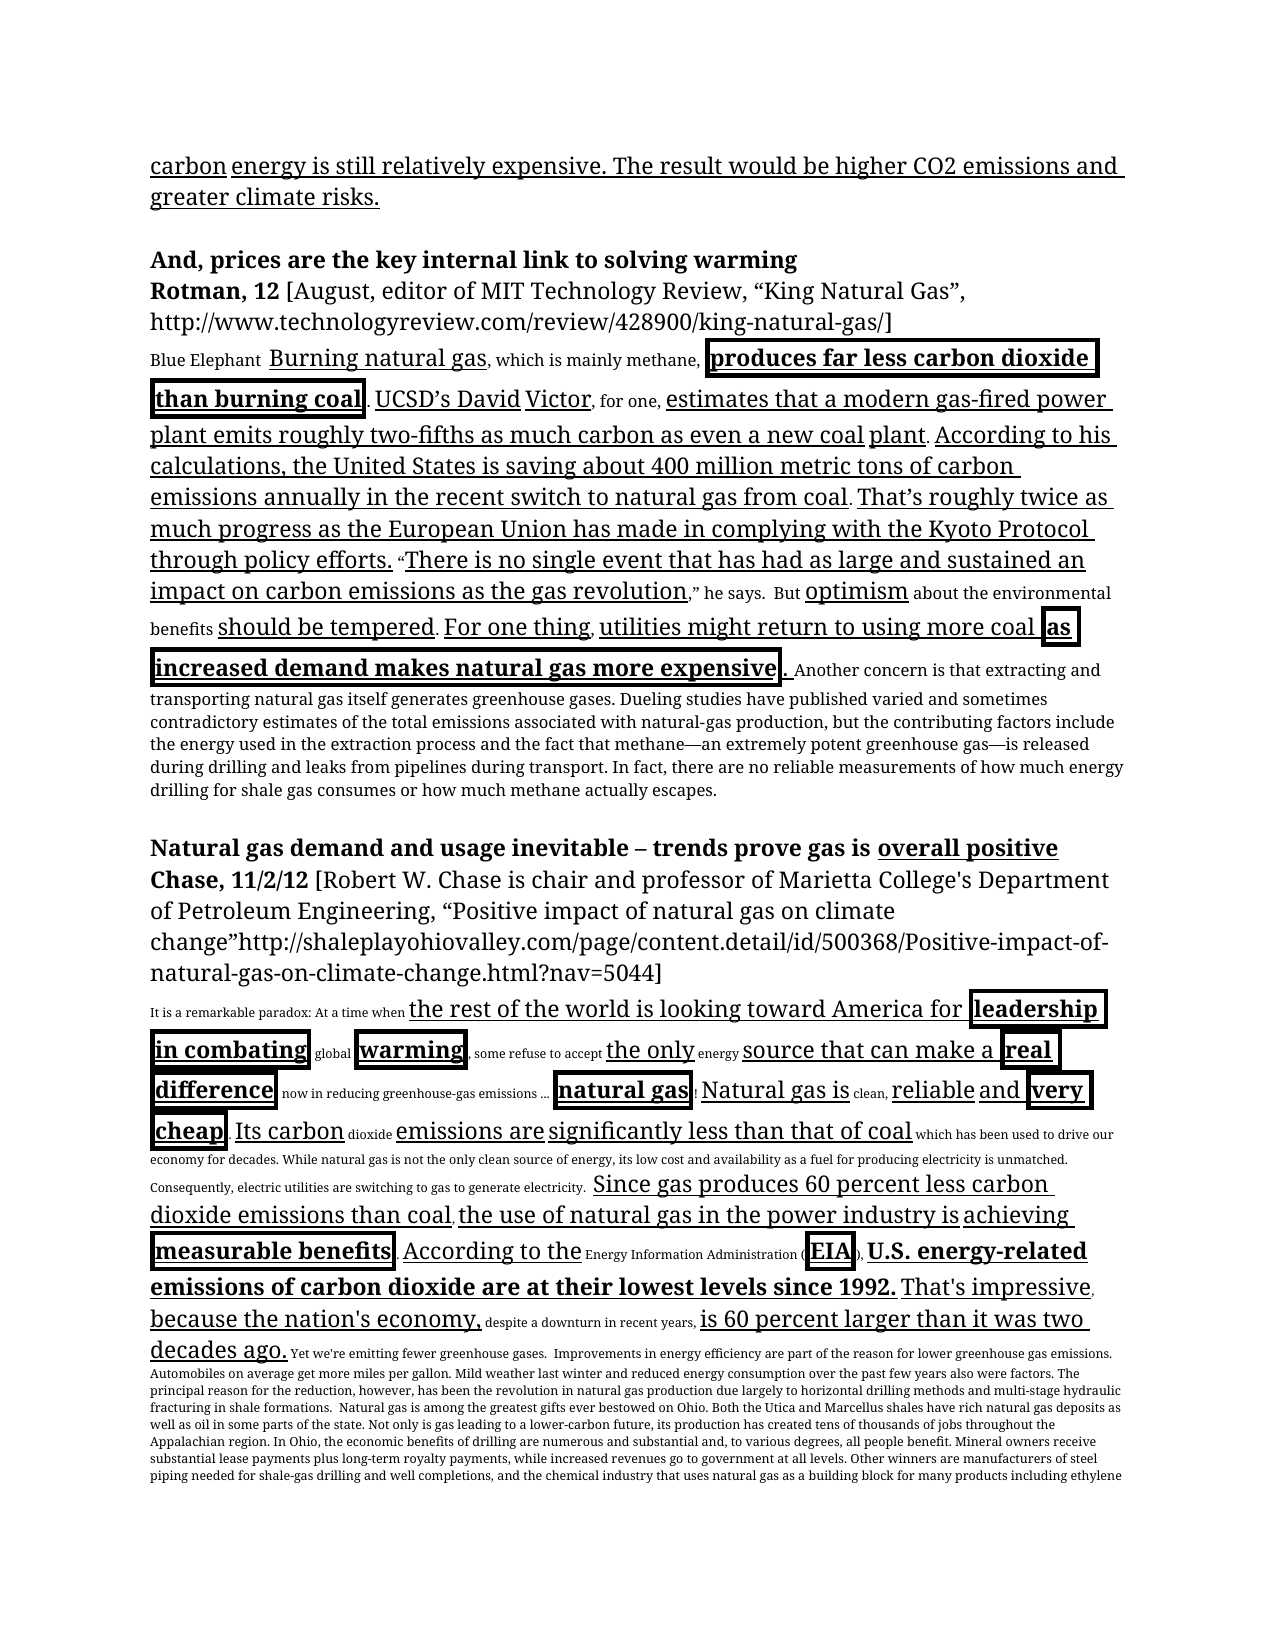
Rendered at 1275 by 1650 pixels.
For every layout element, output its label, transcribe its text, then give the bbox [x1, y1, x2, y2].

text Rotman, 12 [August, editor of MIT Technology Review, “King Natural Gas”, http://www.technologyreview.com/review/428900/king-natural-gas/] [150, 275, 1125, 337]
text Chase, 11/2/12 [Robert W. Chase is chair and professor of Marietta College's Department of Petroleum Engineering, “Positive impact of natural gas on climate change”http://shaleplayohiovalley.com/page/content.detail/id/500368/Positive-impact-of-natural-gas-on-climate-change.html?nav=5044] [150, 863, 1125, 988]
subtitle And, prices are the key internal link to solving warming [150, 244, 1125, 275]
text Blue Elephant Burning natural gas, which is mainly methane, produces far less carbon dioxide than burning coal. UCSD’s David Victor, for one, estimates that a modern gas-fired power plant emits roughly two-fifths as much carbon as even a new coal plant. According to his calculations, the United States is saving about 400 million metric tons of carbon emissions annually in the recent switch to natural gas from coal. That’s roughly twice as much progress as the European Union has made in complying with the Kyoto Protocol through policy efforts. “There is no single event that has had as large and sustained an impact on carbon emissions as the gas revolution,” he says. But optimism about the environmental benefits should be tempered. For one thing, utilities might return to using more coal as increased demand makes natural gas more expensive. Another concern is that extracting and transporting natural gas itself generates greenhouse gases. Dueling studies have published varied and sometimes contradictory estimates of the total emissions associated with natural-gas production, but the contributing factors include the energy used in the extraction process and the fact that methane—an extremely potent greenhouse gas—is released during drilling and leaks from pipelines during transport. In fact, there are no reliable measurements of how much energy drilling for shale gas consumes or how much methane actually escapes. [150, 337, 1125, 801]
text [150, 988, 1125, 1484]
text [150, 150, 1125, 212]
subtitle Natural gas demand and usage inevitable – trends prove gas is overall positive [150, 832, 1125, 863]
